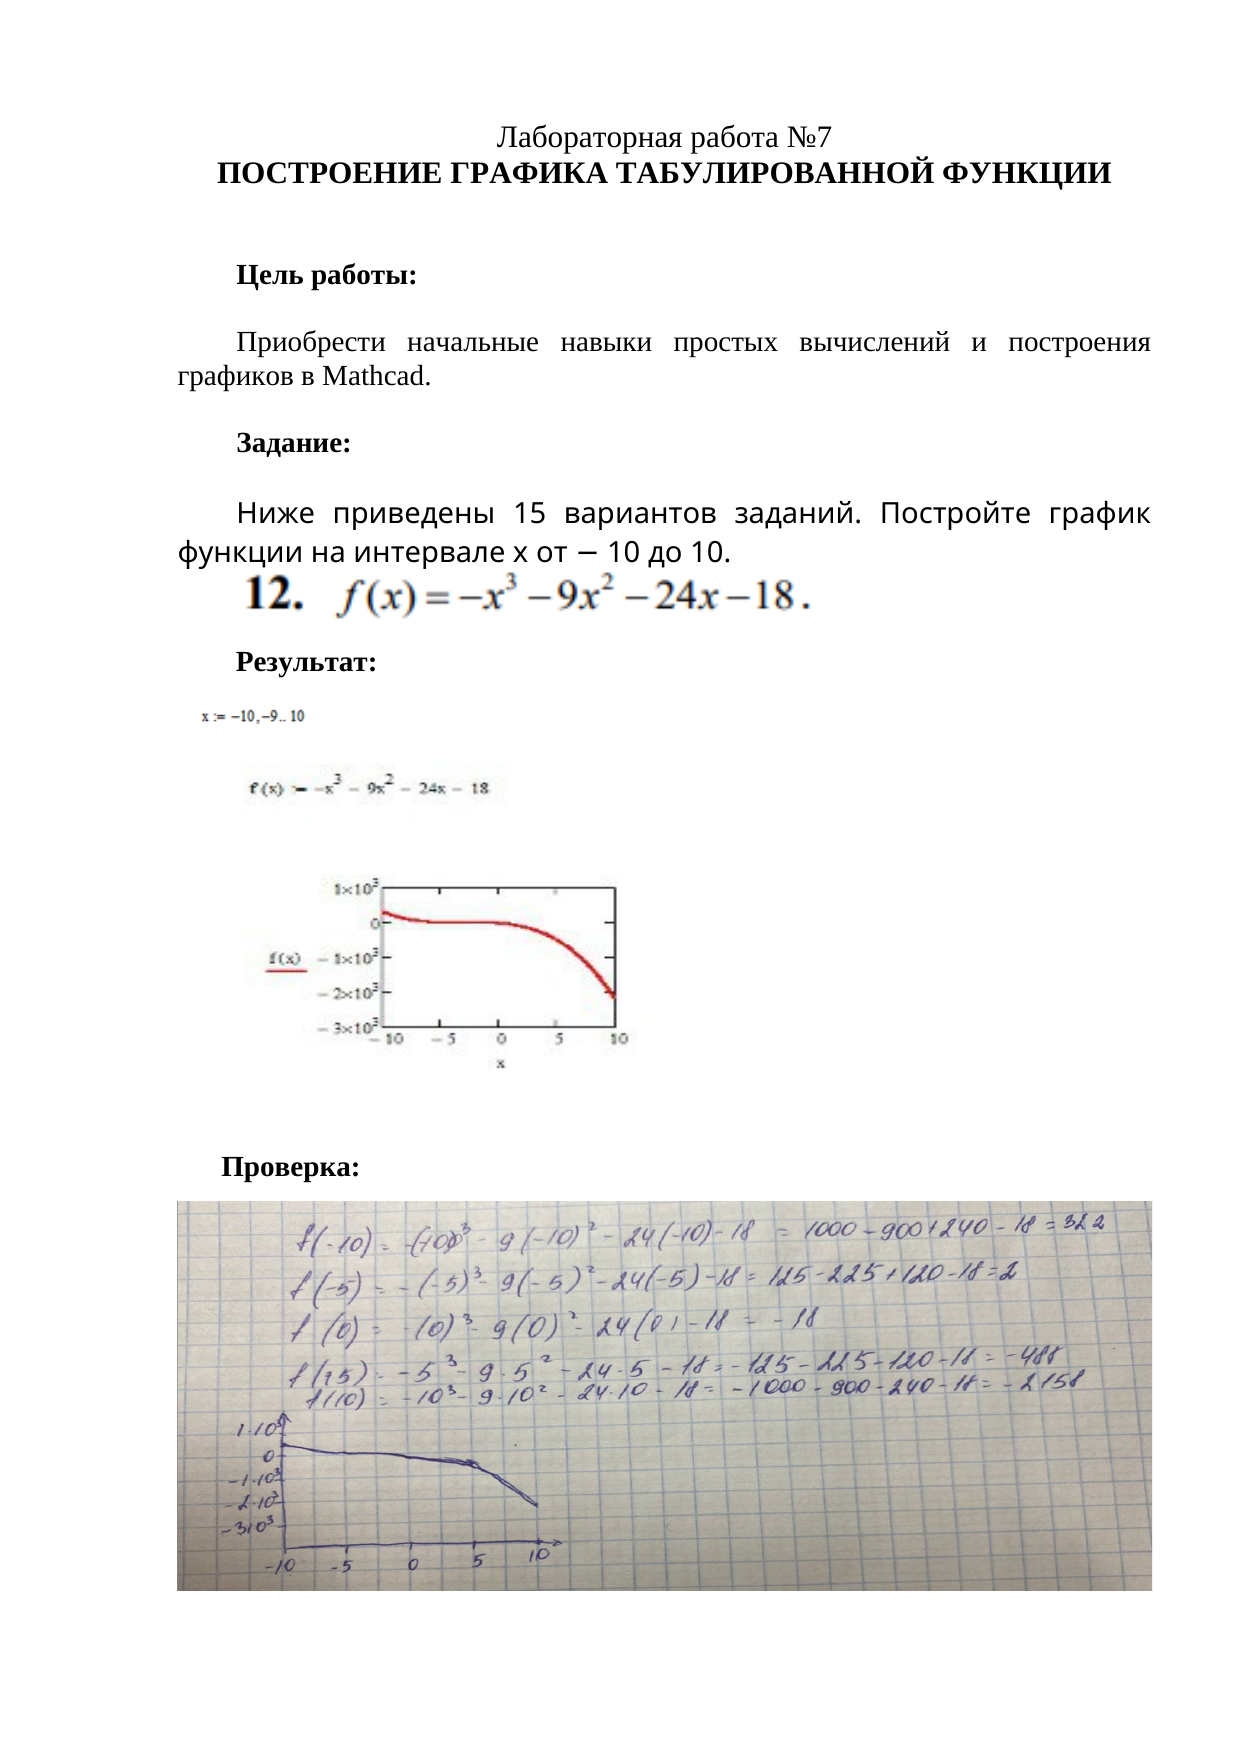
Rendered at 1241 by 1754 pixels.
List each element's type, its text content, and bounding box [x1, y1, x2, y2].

text Задание: [177, 425, 1152, 458]
text Цель работы: [177, 257, 1152, 291]
picture [177, 571, 918, 626]
picture [177, 1201, 1153, 1591]
text Результат: [177, 644, 1152, 678]
text Приобрести начальные навыки простых вычислений и построения графиков в Mathcad. [177, 324, 1152, 391]
picture [177, 752, 715, 1131]
text ПОСТРОЕНИЕ ГРАФИКА ТАБУЛИРОВАННОЙ ФУНКЦИИ [177, 154, 1152, 190]
picture [177, 696, 343, 734]
text Проверка: [177, 1149, 1152, 1182]
text Лабораторная работа №7 [177, 118, 1152, 154]
